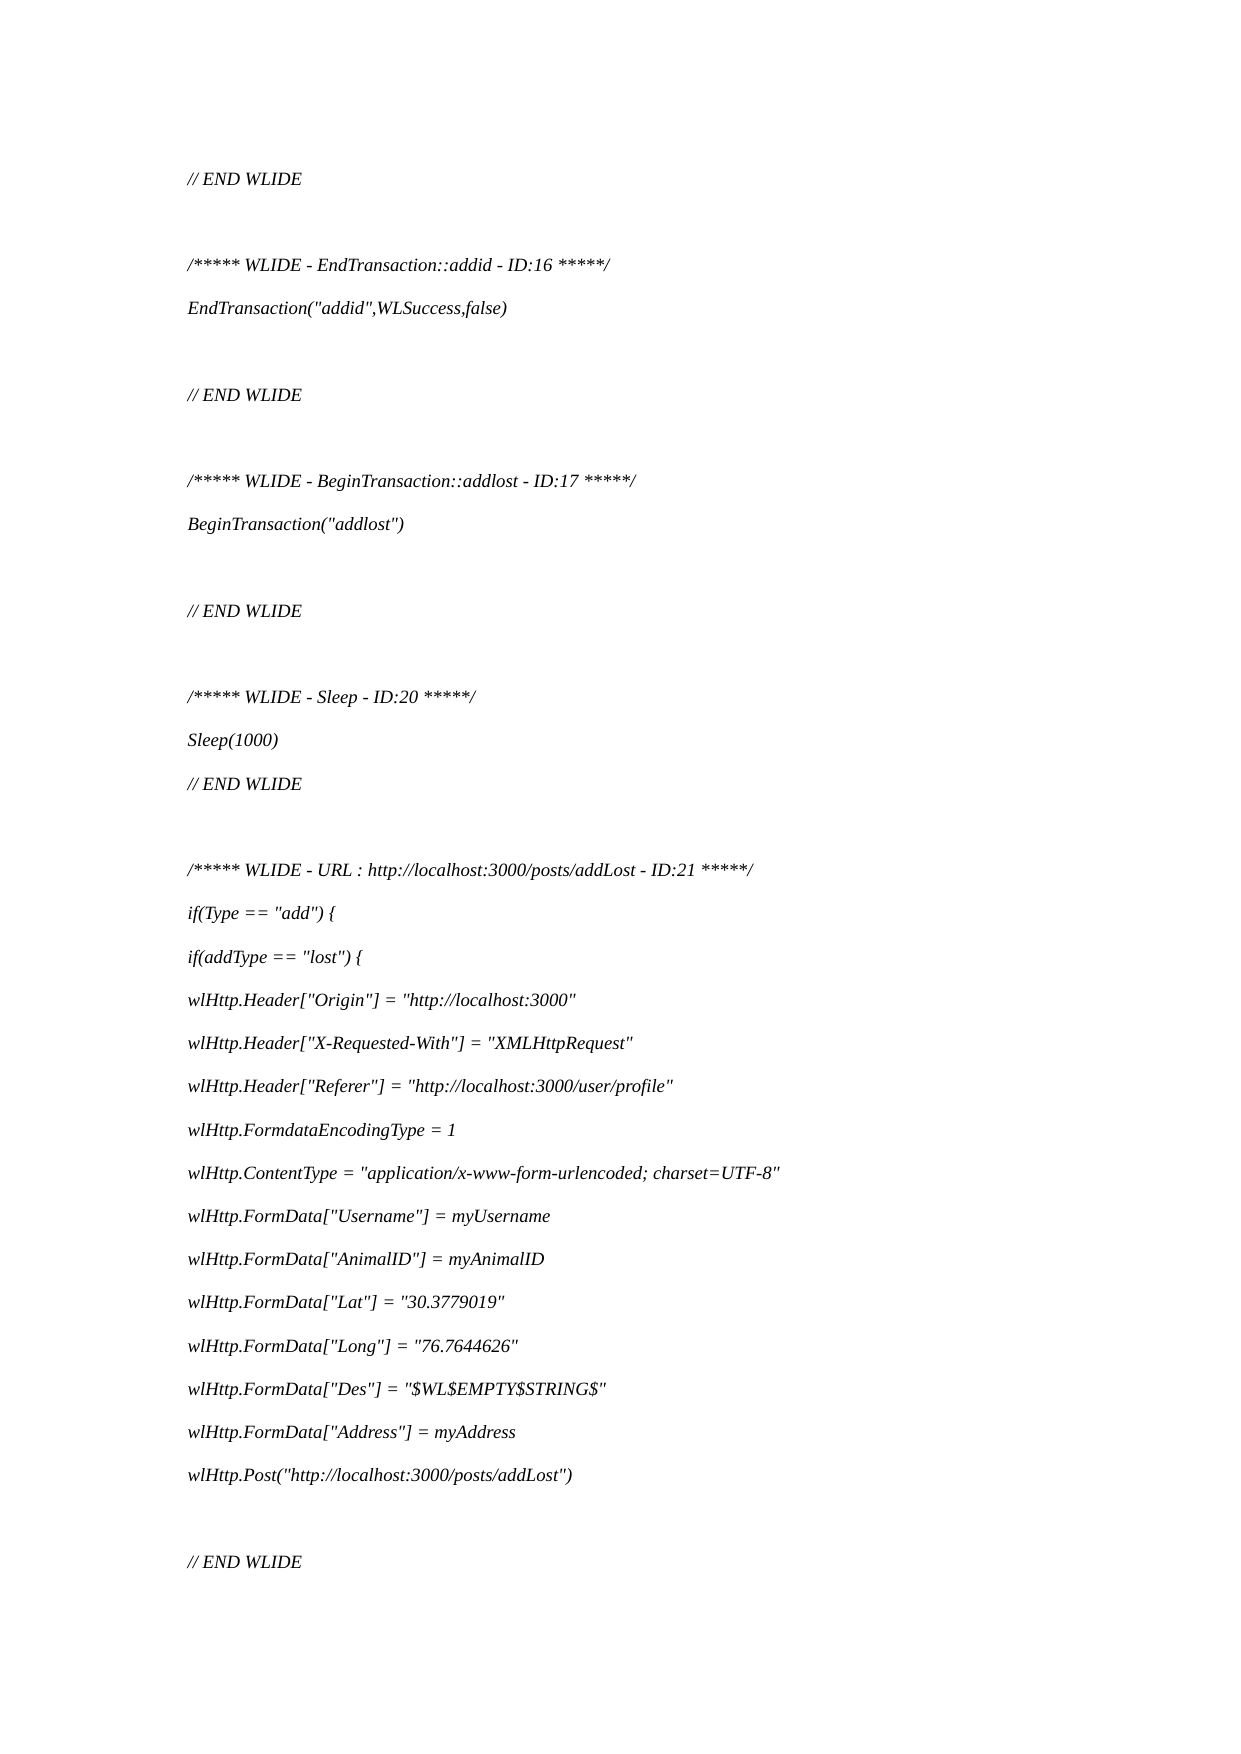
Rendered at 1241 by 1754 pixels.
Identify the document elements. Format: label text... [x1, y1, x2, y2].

text /***** WLIDE - Sleep - ID:20 *****/ [187, 681, 1053, 713]
text wlHttp.FormData["AnimalID"] = myAnimalID [187, 1243, 1053, 1275]
text // END WLIDE [187, 767, 1053, 800]
text // END WLIDE [187, 378, 1053, 411]
text /***** WLIDE - BeginTransaction::addlost - ID:17 *****/ [187, 464, 1053, 497]
text wlHttp.ContentType = "application/x-www-form-urlencoded; charset=UTF-8" [187, 1156, 1053, 1189]
text // END WLIDE [187, 1545, 1053, 1578]
text wlHttp.FormData["Username"] = myUsername [187, 1199, 1053, 1232]
text if(Type == "add") { [187, 897, 1053, 929]
text wlHttp.FormData["Long"] = "76.7644626" [187, 1329, 1053, 1362]
text /***** WLIDE - URL : http://localhost:3000/posts/addLost - ID:21 *****/ [187, 854, 1053, 886]
text // END WLIDE [187, 594, 1053, 627]
text wlHttp.FormData["Des"] = "$WL$EMPTY$STRING$" [187, 1372, 1053, 1405]
text wlHttp.FormdataEncodingType = 1 [187, 1113, 1053, 1146]
text // END WLIDE [187, 162, 1053, 194]
text wlHttp.FormData["Address"] = myAddress [187, 1416, 1053, 1448]
text wlHttp.Header["X-Requested-With"] = "XMLHttpRequest" [187, 1027, 1053, 1059]
text if(addType == "lost") { [187, 940, 1053, 973]
text EndTransaction("addid",WLSuccess,false) [187, 292, 1053, 324]
text BeginTransaction("addlost") [187, 508, 1053, 540]
text wlHttp.Post("http://localhost:3000/posts/addLost") [187, 1459, 1053, 1491]
text /***** WLIDE - EndTransaction::addid - ID:16 *****/ [187, 248, 1053, 281]
text wlHttp.FormData["Lat"] = "30.3779019" [187, 1286, 1053, 1318]
text wlHttp.Header["Origin"] = "http://localhost:3000" [187, 983, 1053, 1016]
text Sleep(1000) [187, 724, 1053, 756]
text wlHttp.Header["Referer"] = "http://localhost:3000/user/profile" [187, 1070, 1053, 1102]
